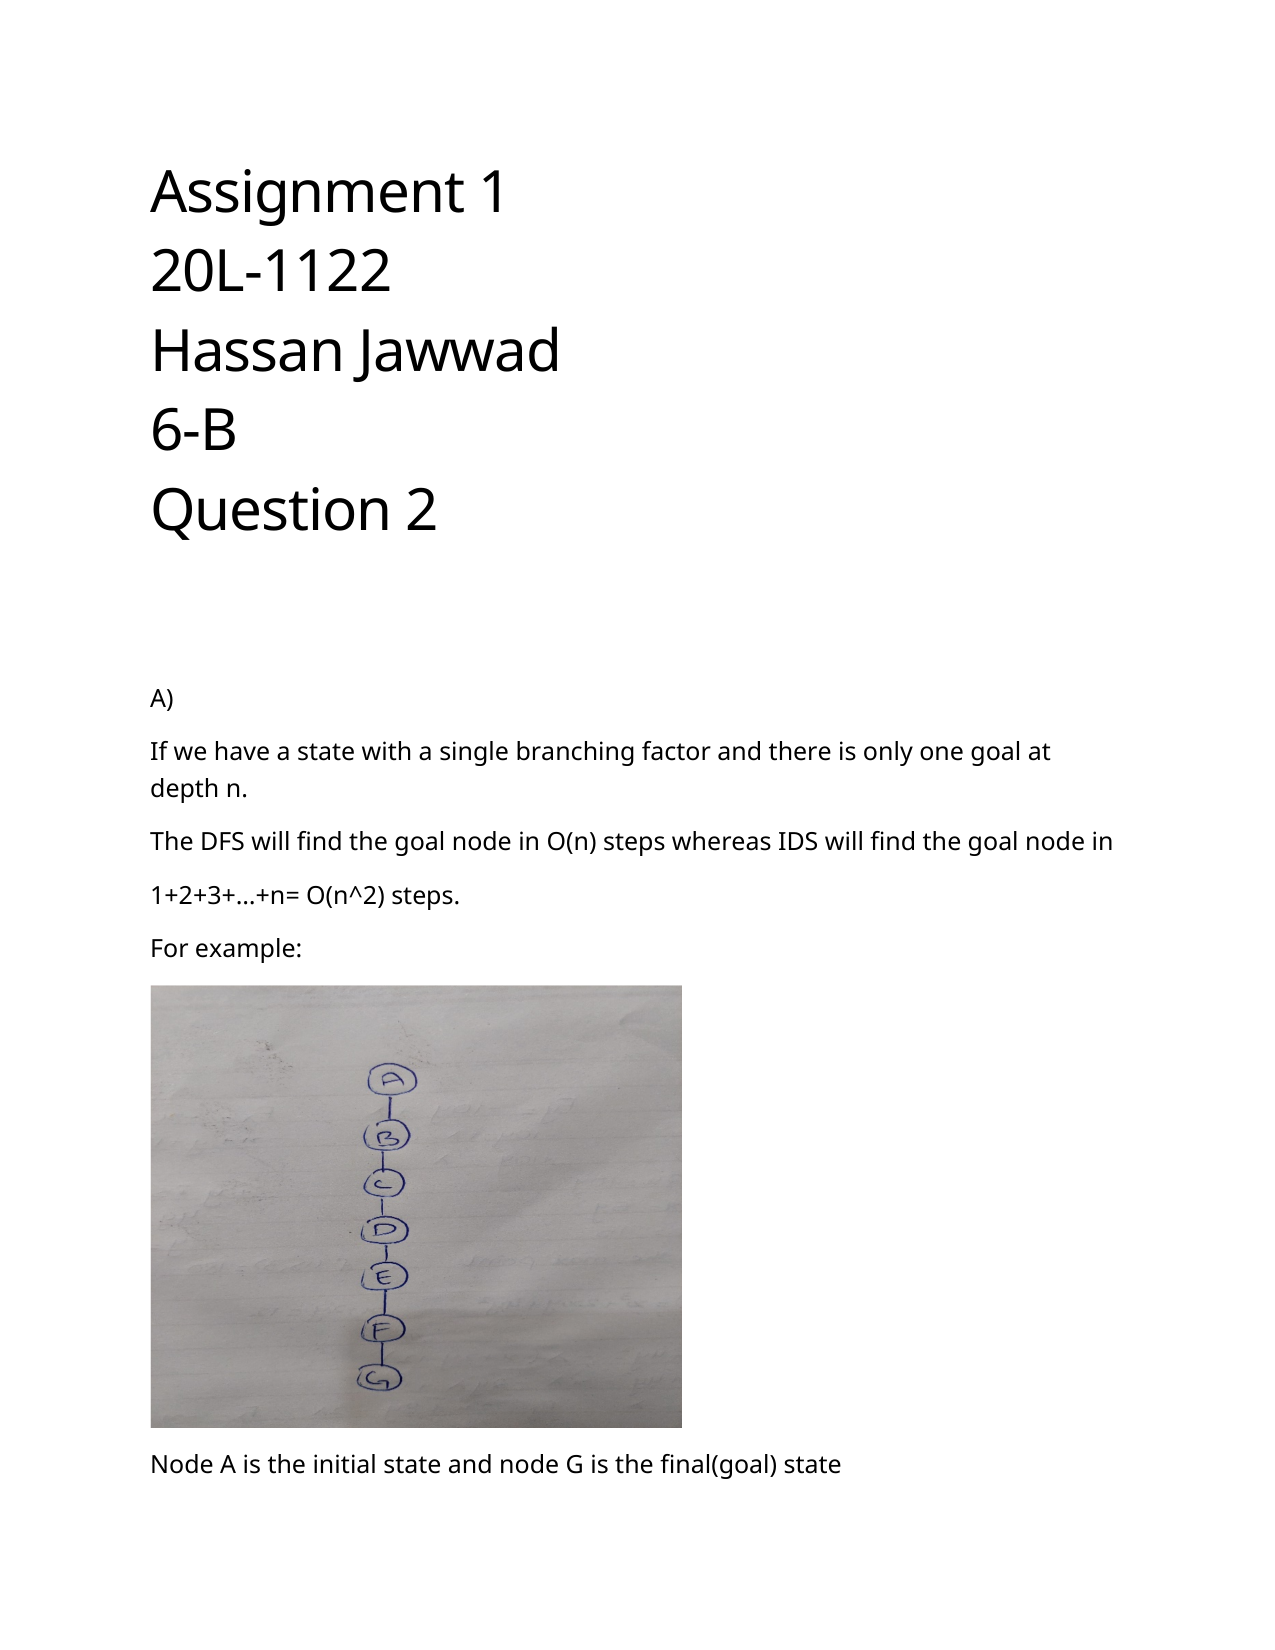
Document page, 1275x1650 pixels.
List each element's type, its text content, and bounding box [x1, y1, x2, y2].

text The DFS will find the goal node in O(n) steps whereas IDS will find the goal node in [150, 824, 1125, 858]
title 20L-1122 [150, 229, 1125, 309]
text A) [150, 680, 1125, 714]
title Assignment 1 [150, 150, 1125, 229]
text For example: [150, 931, 1125, 965]
title Hassan Jawwad [150, 309, 1125, 388]
title 6-B [150, 388, 1125, 468]
text Node A is the initial state and node G is the final(goal) state [150, 1447, 1125, 1481]
title Question 2 [150, 468, 1125, 547]
text If we have a state with a single branching factor and there is only one goal at depth n. [150, 734, 1125, 804]
text 1+2+3+…+n= O(n^2) steps. [150, 877, 1125, 911]
picture [151, 986, 682, 1428]
